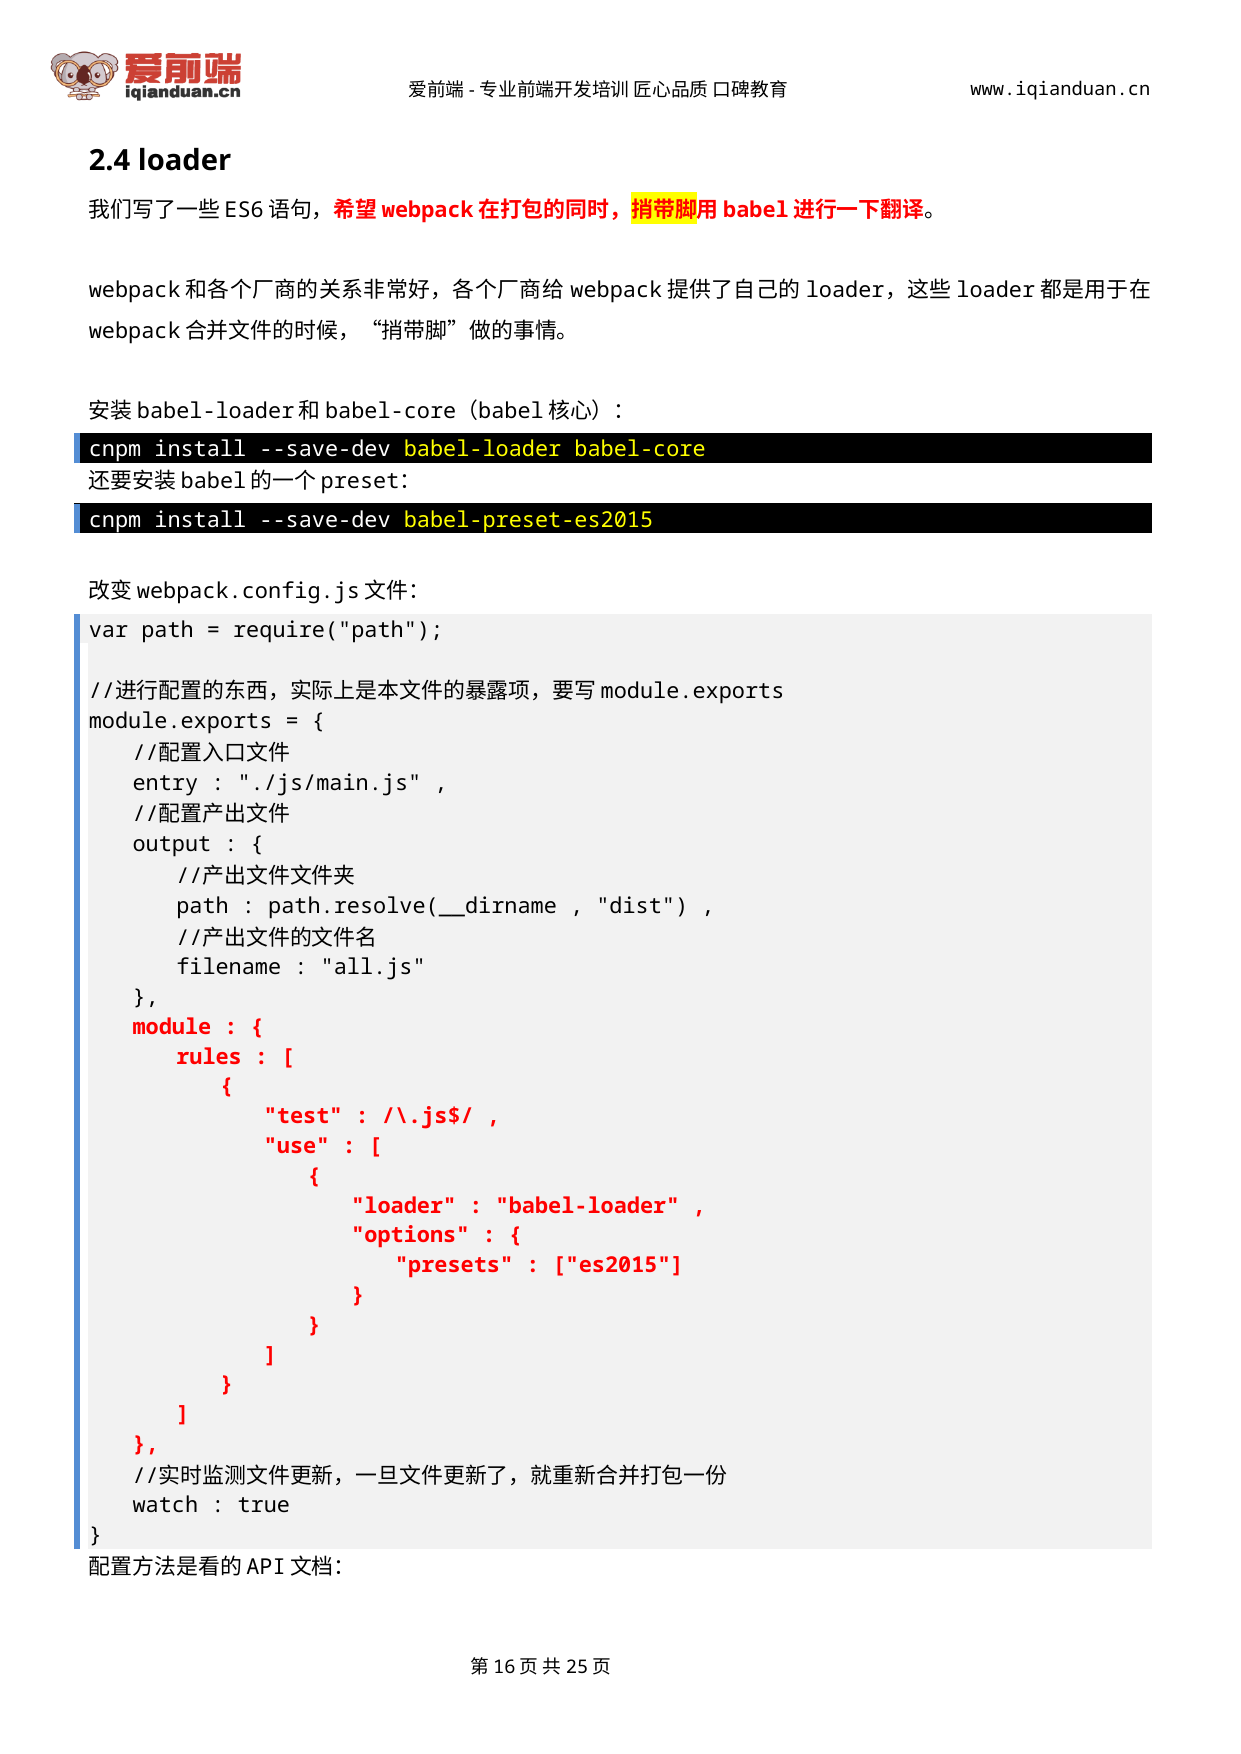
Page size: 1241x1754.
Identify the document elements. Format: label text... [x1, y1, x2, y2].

text //配置入口文件 [88, 735, 1152, 767]
text ] [88, 1398, 1152, 1428]
text "options" : { [88, 1219, 1152, 1249]
text "presets" : ["es2015"] [88, 1249, 1152, 1279]
text 安装babel-loader和babel-core（babel核心）： [88, 393, 1152, 425]
text } [88, 1309, 1152, 1338]
text 我们写了一些ES6语句，希望webpack在打包的同时，捎带脚用babel进行一下翻译。 [697, 192, 1152, 224]
text filename : "all.js" [88, 951, 1152, 981]
text { [88, 1160, 1152, 1189]
text var path = require("path"); [80, 614, 1152, 643]
text //配置产出文件 [88, 796, 1152, 828]
text webpack和各个厂商的关系非常好，各个厂商给webpack提供了自己的loader，这些loader都是用于在webpack合并文件的时候，“捎带脚”做的事情。 [88, 272, 1152, 345]
text cnpm install --save-dev babel-preset-es2015 [74, 503, 1152, 533]
text module.exports = { [88, 705, 1152, 735]
text //产出文件的文件名 [88, 919, 1152, 951]
text 改变webpack.config.js文件： [88, 573, 1152, 606]
picture [48, 51, 245, 101]
text output : { [88, 828, 1152, 858]
text { [88, 1070, 1152, 1100]
text "use" : [ [88, 1130, 1152, 1160]
text } [88, 1519, 1152, 1549]
text "loader" : "babel-loader" , [88, 1189, 1152, 1219]
text }, [88, 1428, 1152, 1458]
text //产出文件文件夹 [88, 858, 1152, 890]
text }, [88, 981, 1152, 1011]
text path : path.resolve(__dirname , "dist") , [88, 890, 1152, 919]
text 我们写了一些ES6语句，希望webpack在打包的同时，捎带脚用babel进行一下翻译。 [88, 192, 631, 224]
text cnpm install --save-dev babel-loader babel-core [80, 433, 1152, 463]
text 配置方法是看的API文档： [88, 1549, 1152, 1582]
text } [88, 1368, 1152, 1398]
subtitle 2.4 loader [88, 127, 1152, 192]
text //实时监测文件更新，一旦文件更新了，就重新合并打包一份 [88, 1458, 1152, 1489]
text //进行配置的东西，实际上是本文件的暴露项，要写module.exports [88, 673, 1152, 705]
text 还要安装babel的一个preset： [88, 463, 1152, 496]
text rules : [ [88, 1041, 1152, 1070]
text "test" : /\.js$/ , [88, 1100, 1152, 1130]
text ] [88, 1338, 1152, 1368]
text entry : "./js/main.js" , [88, 767, 1152, 796]
text watch : true [88, 1489, 1152, 1519]
text module : { [88, 1011, 1152, 1041]
text } [88, 1279, 1152, 1309]
